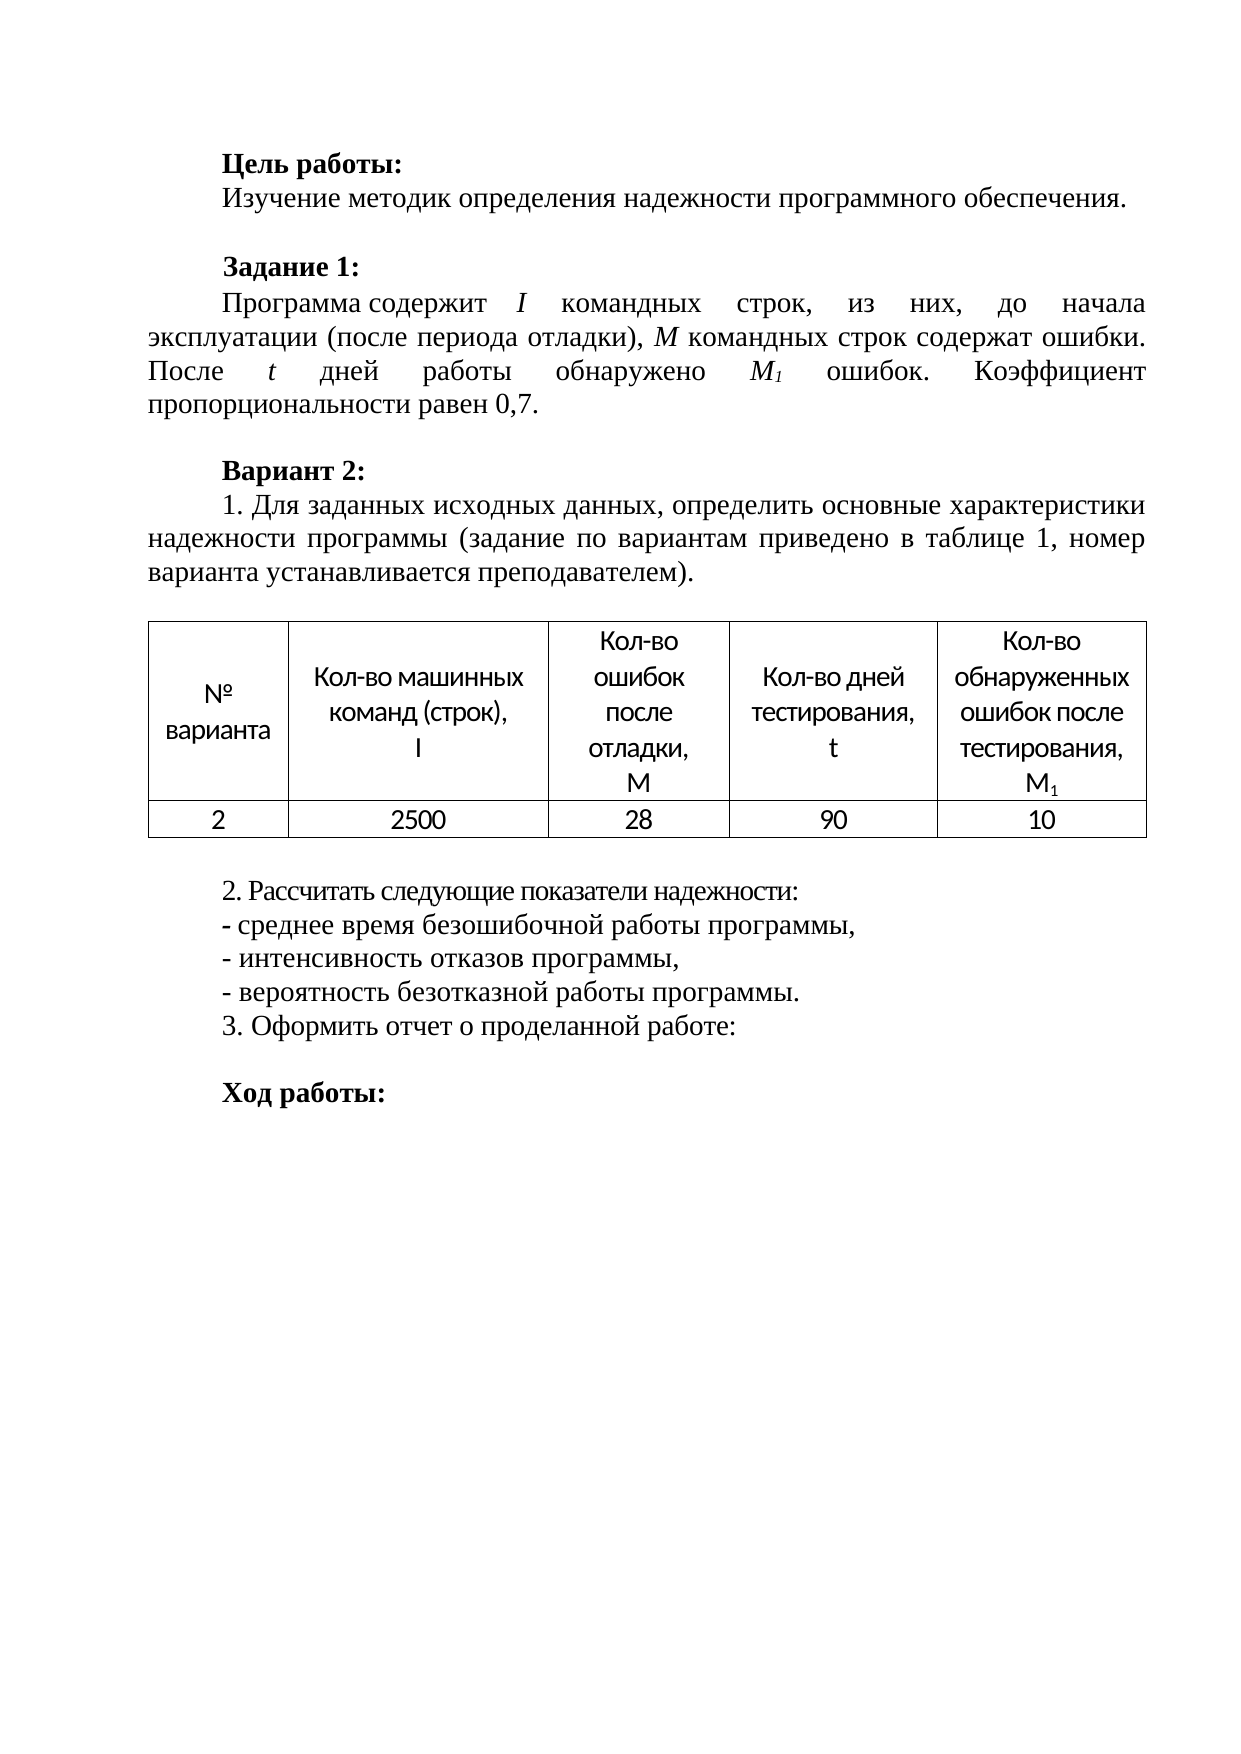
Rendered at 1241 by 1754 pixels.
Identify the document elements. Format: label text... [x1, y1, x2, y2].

table_header Кол-во дней тестирования, t [730, 622, 937, 800]
text Цель работы: [148, 146, 1146, 180]
text - среднее время безошибочной работы программы, [148, 907, 1146, 941]
table_header Кол-во обнаруженных ошибок после тестирования, M1 [938, 622, 1146, 800]
text Вариант 2: [148, 453, 1146, 487]
text Изучение методик определения надежности программного обеспечения. [148, 180, 1146, 213]
table_cell 10 [938, 801, 1146, 837]
table_header Кол-во ошибок после отладки, M [549, 622, 729, 800]
list Задание 1: [148, 249, 1146, 283]
table_cell 28 [549, 801, 729, 837]
text Программа содержит I командных строк, из них, до начала эксплуатации (после периода отладки), M командных строк содержат ошибки. После t дней работы обнаружено M1 ошибок. Коэффициент пропорциональности равен 0,7. [148, 286, 1146, 420]
text - интенсивность отказов программы, [148, 941, 1146, 974]
table_header Кол-во машинных команд (строк), I [289, 622, 548, 800]
table_cell 90 [730, 801, 937, 837]
text 3. Оформить отчет о проделанной работе: [148, 1008, 1146, 1041]
text 2. Рассчитать следующие показатели надежности: [148, 873, 1146, 907]
table_header № варианта [149, 622, 288, 800]
text Ход работы: [148, 1075, 1146, 1108]
text 1. Для заданных исходных данных, определить основные характеристики надежности программы (задание по вариантам приведено в таблице 1, номер варианта устанавливается преподавателем). [148, 487, 1146, 587]
table_cell 2500 [289, 801, 548, 837]
text - вероятность безотказной работы программы. [148, 974, 1146, 1008]
table_cell 2 [149, 801, 288, 837]
